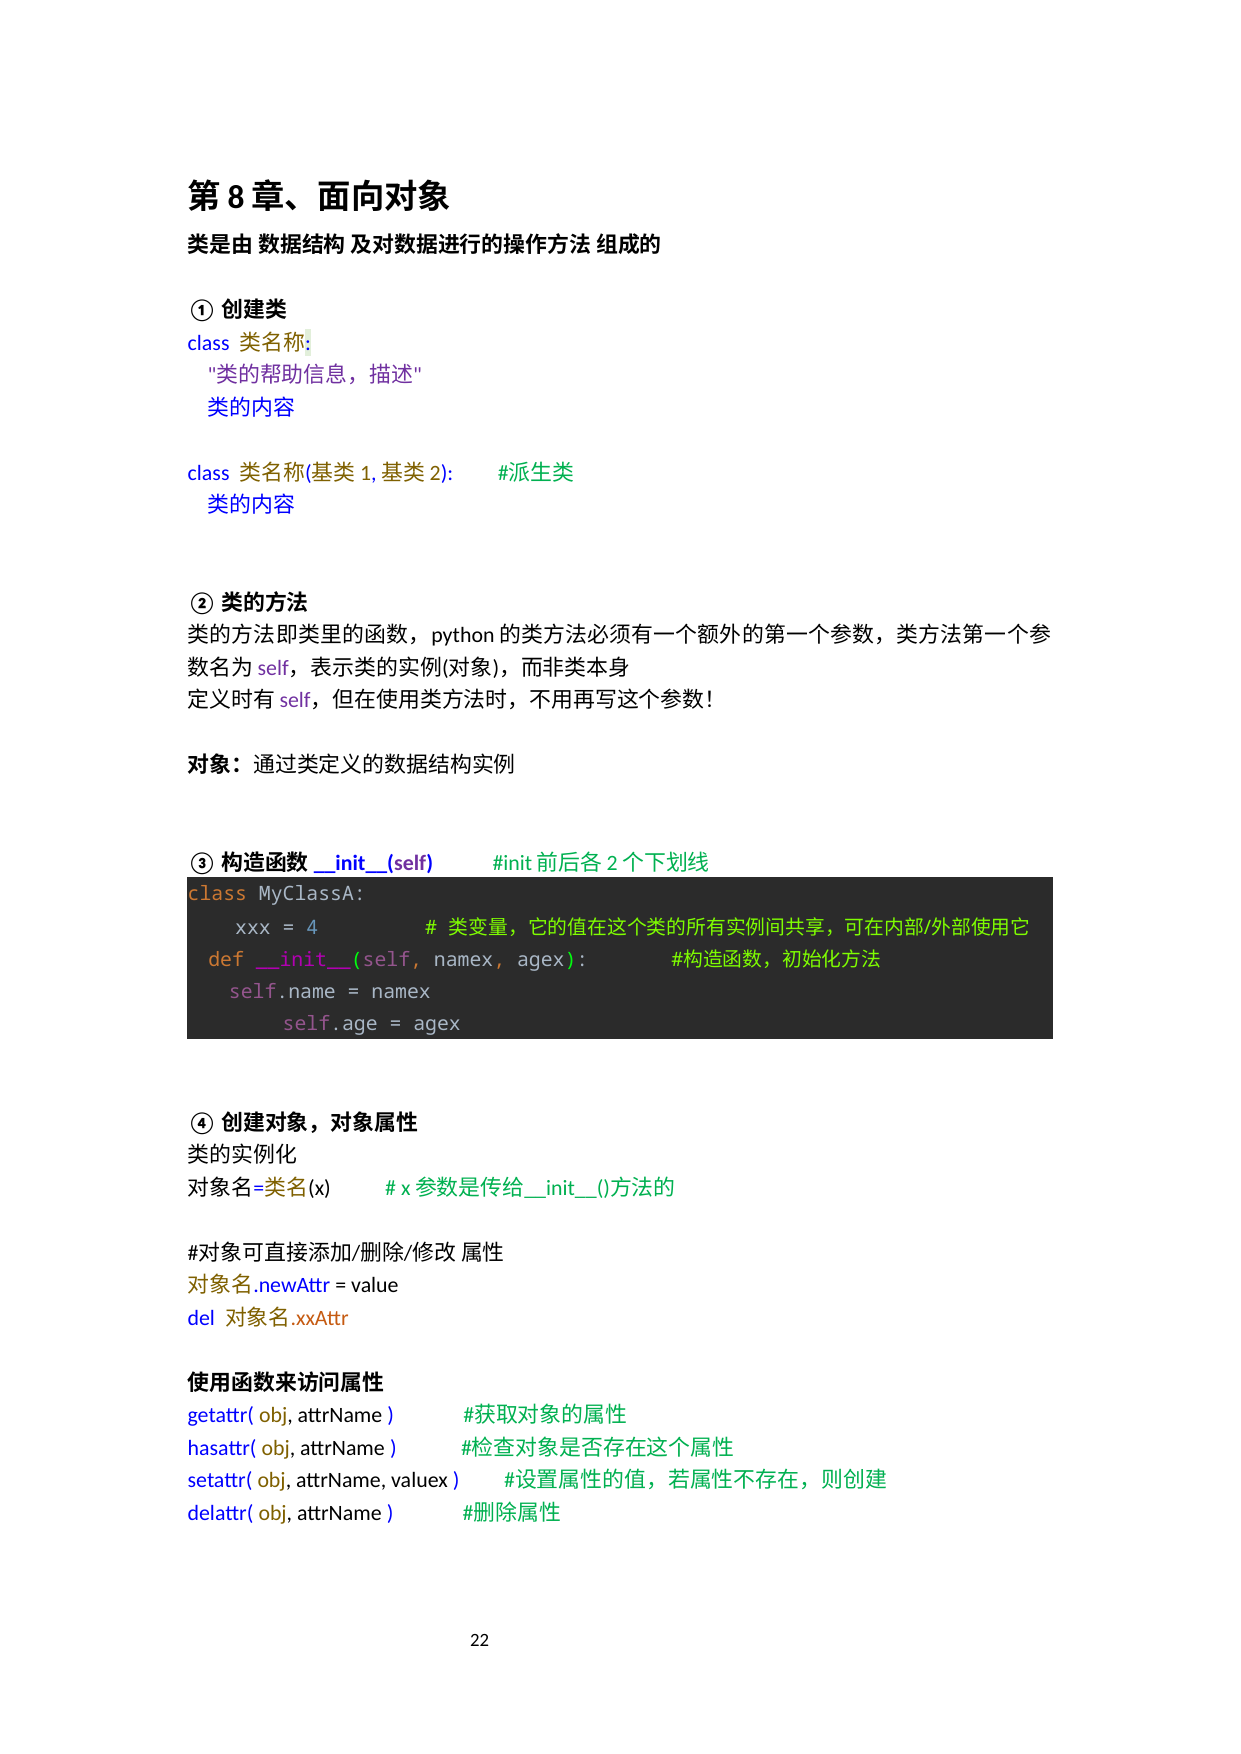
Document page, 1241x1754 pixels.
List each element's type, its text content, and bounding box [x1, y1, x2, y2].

text class 类名称: [187, 324, 1053, 357]
text 对象名.newAttr = value [187, 1267, 1053, 1299]
text 使用函数来访问属性 [187, 1364, 1053, 1397]
text 类的方法即类里的函数，python的类方法必须有一个额外的第一个参数，类方法第一个参数名为self，表示类的实例(对象)，而非类本身 [187, 617, 1053, 682]
text hasattr( obj, attrName ) #检查对象是否存在这个属性 [187, 1429, 1053, 1462]
text del 对象名.xxAttr [187, 1299, 1053, 1332]
text "类的帮助信息，描述" [187, 357, 1053, 389]
text class MyClassA: xxx = 4 # 类变量，它的值在这个类的所有实例间共享，可在内部/外部使用它 def __init__(self, namex, agex): #构造函数，初始化方法 self.name = namex self.age = agex [187, 877, 1053, 1039]
text class 类名称(基类1, 基类2): #派生类 [187, 454, 1053, 487]
text delattr( obj, attrName ) #删除属性 [187, 1494, 1053, 1527]
text ④创建对象，对象属性 [187, 1104, 1053, 1137]
text 类的内容 [187, 487, 1053, 519]
text setattr( obj, attrName, valuex ) #设置属性的值，若属性不存在，则创建 [187, 1462, 1053, 1494]
text 类的实例化 [187, 1137, 1053, 1169]
text 对象：通过类定义的数据结构实例 [187, 747, 1053, 779]
text #对象可直接添加/删除/修改 属性 [187, 1234, 1053, 1267]
text 类的内容 [187, 389, 1053, 422]
text 类是由 数据结构 及对数据进行的操作方法 组成的 [187, 227, 1053, 259]
text ②类的方法 [187, 584, 1053, 617]
text 定义时有self，但在使用类方法时，不用再写这个参数！ [187, 682, 1053, 714]
text getattr( obj, attrName ) #获取对象的属性 [187, 1397, 1053, 1429]
text 对象名=类名(x) # x参数是传给__init__()方法的 [187, 1169, 1053, 1202]
text ①创建类 [187, 292, 1053, 324]
text 第8章、面向对象 [187, 162, 1053, 227]
text ③构造函数 __init__(self) #init前后各2个下划线 [187, 844, 1053, 877]
